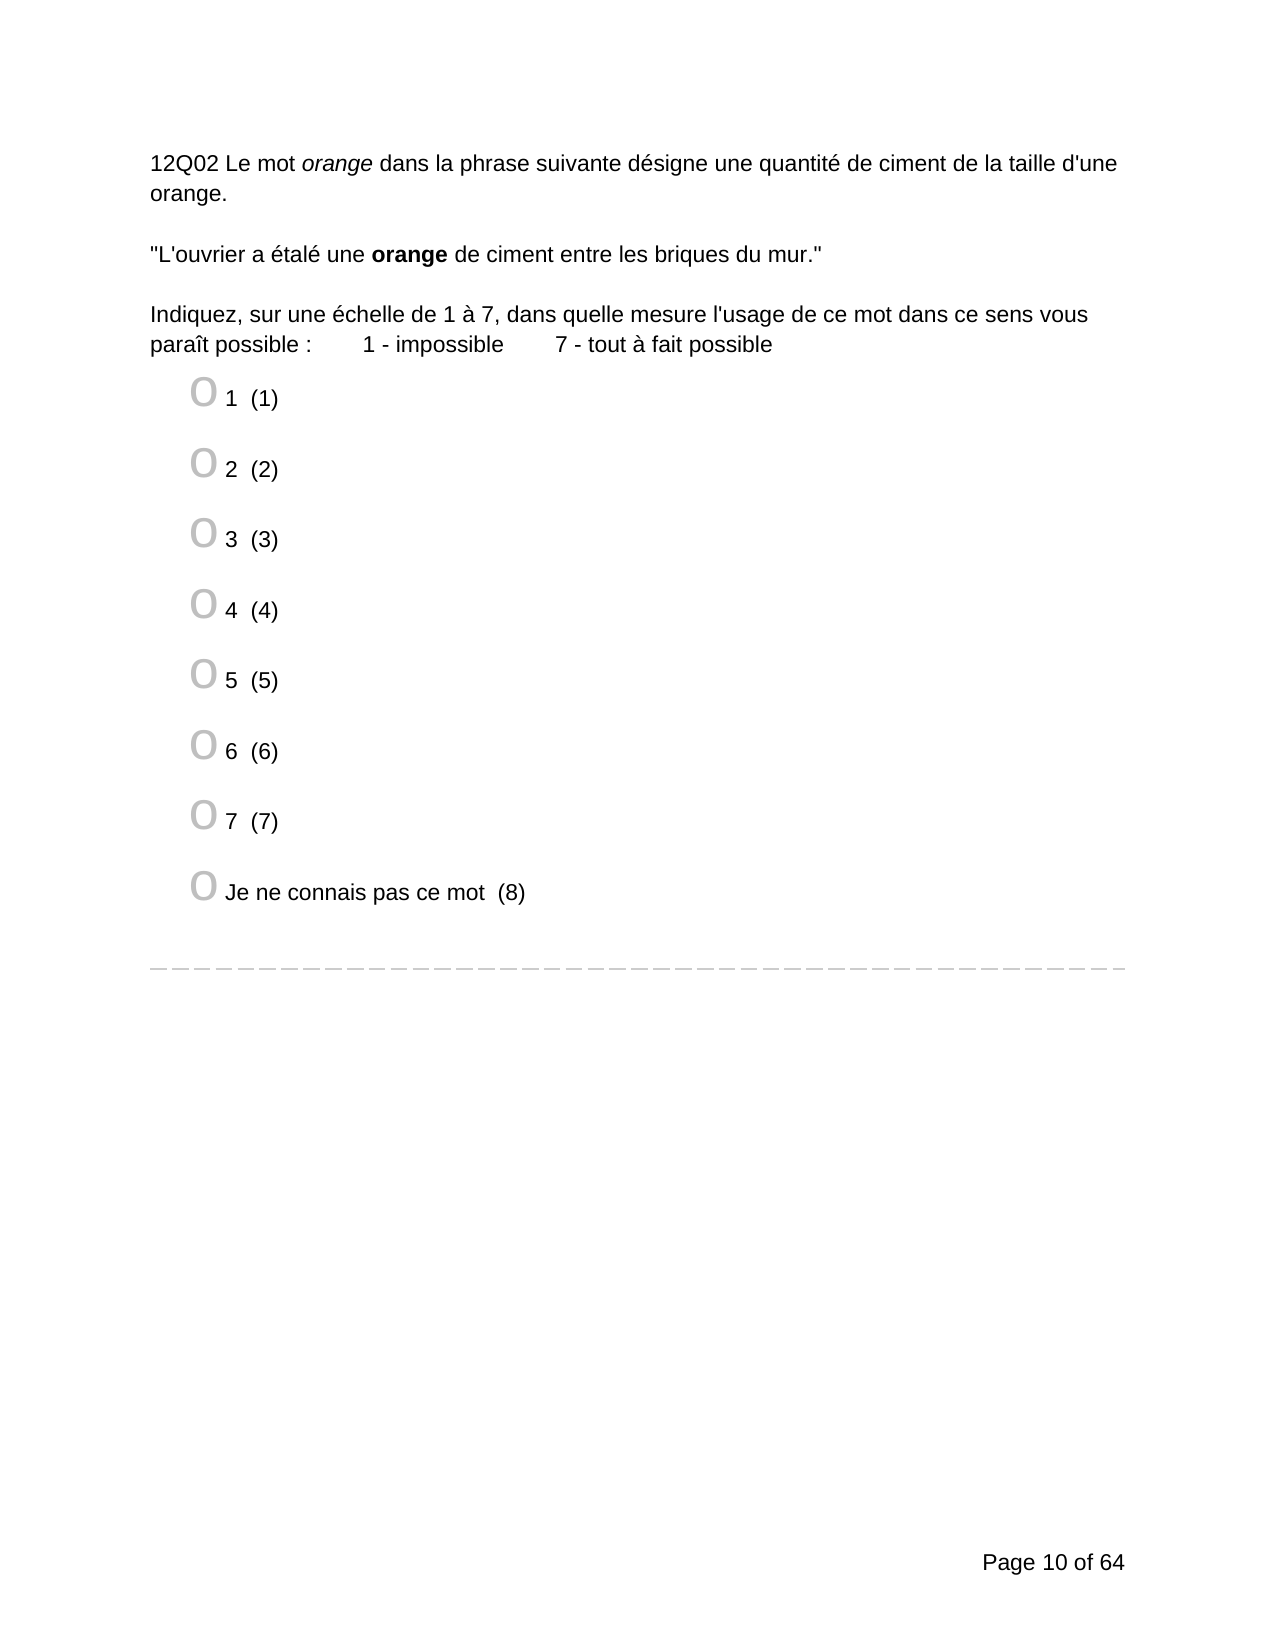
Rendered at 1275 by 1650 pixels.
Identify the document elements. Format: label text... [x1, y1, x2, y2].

list Je ne connais pas ce mot (8) [187, 855, 1125, 916]
text 12Q02 Le mot orange dans la phrase suivante désigne une quantité de ciment de la taille d'une orange. "L'ouvrier a étalé une orange de ciment entre les briques du mur." Indiquez, sur une échelle de 1 à 7, dans quelle mesure l'usage de ce mot dans ce sens vous paraît possible : 1 - impossible 7 - tout à fait possible [150, 150, 1125, 358]
list 5 (5) [187, 643, 1125, 705]
list 6 (6) [187, 714, 1125, 775]
list 7 (7) [187, 784, 1125, 846]
list 4 (4) [187, 573, 1125, 634]
list 1 (1) [187, 361, 1125, 423]
list 3 (3) [187, 502, 1125, 564]
list 2 (2) [187, 432, 1125, 493]
